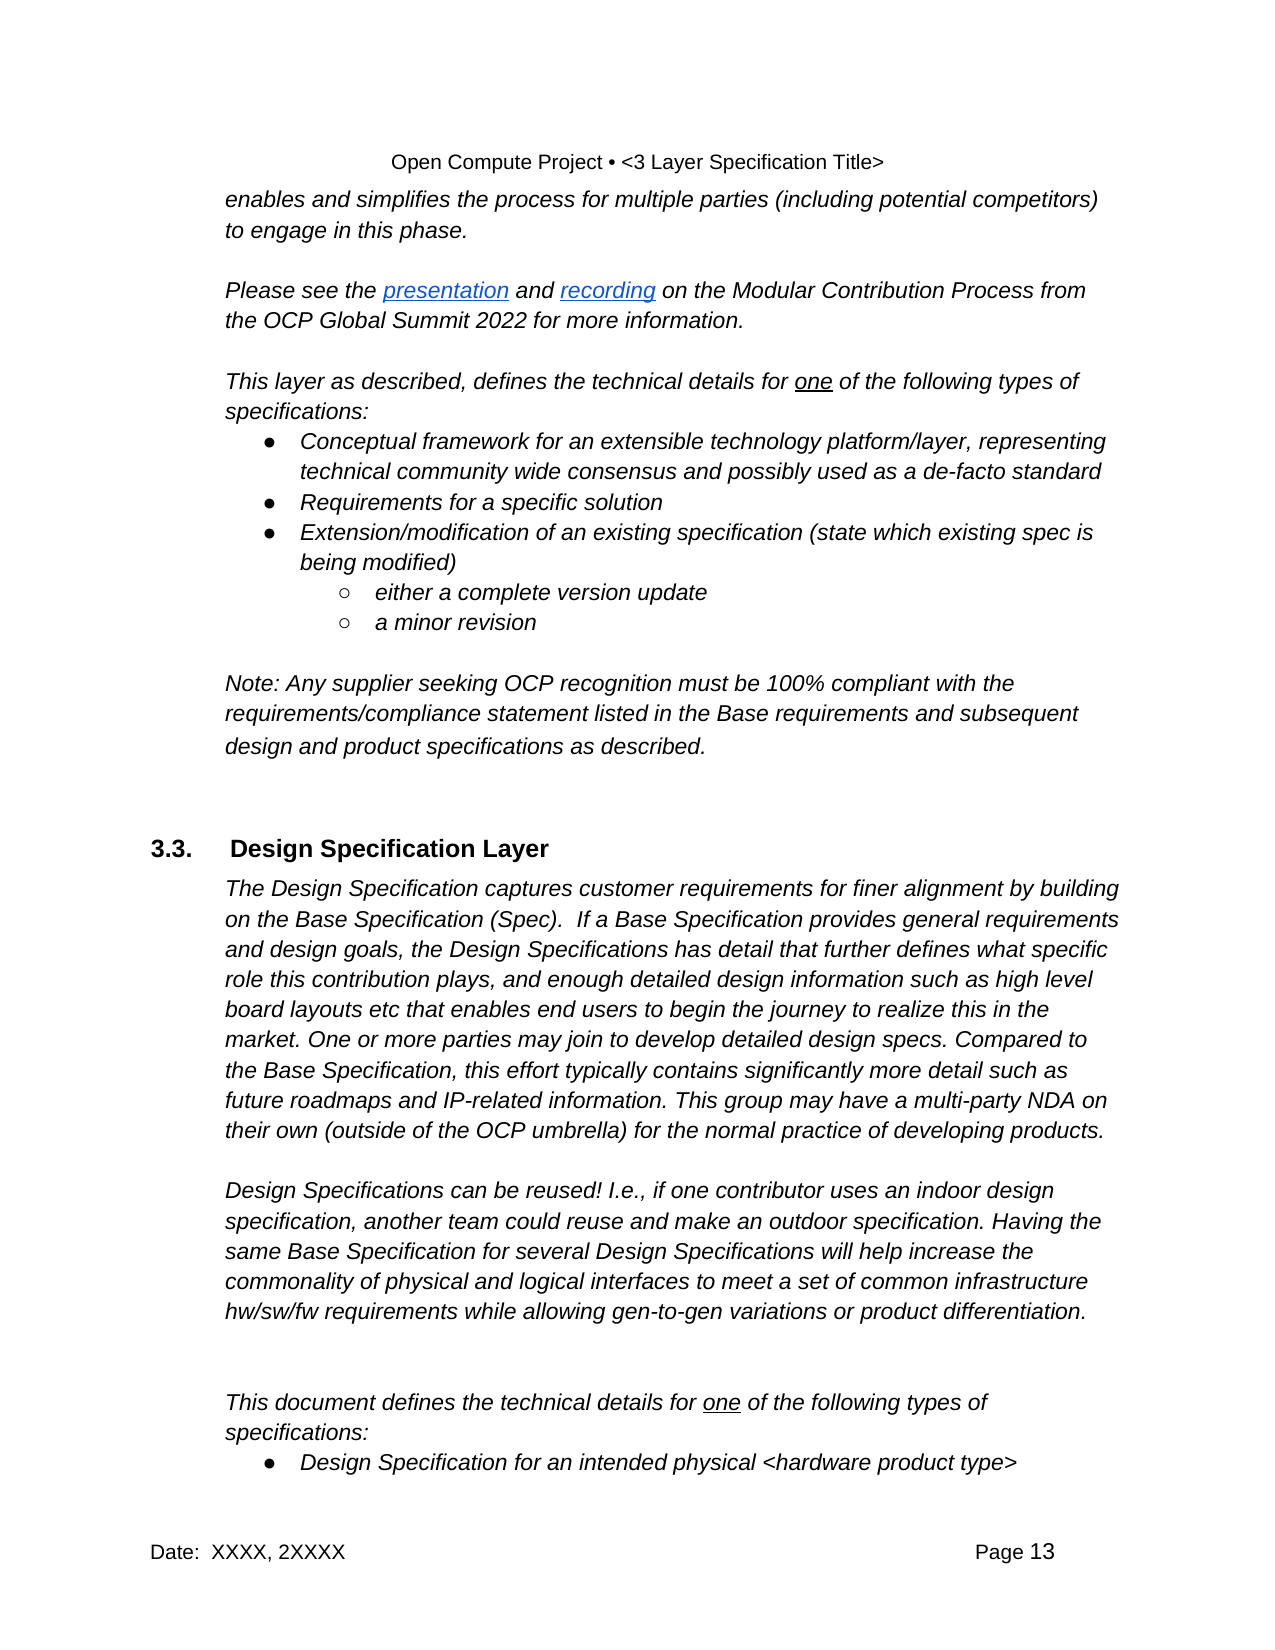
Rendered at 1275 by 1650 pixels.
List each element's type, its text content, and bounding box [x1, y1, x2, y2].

text The Design Specification captures customer requirements for finer alignment by building on the Base Specification (Spec). If a Base Specification provides general requirements and design goals, the Design Specifications has detail that further defines what specific role this contribution plays, and enough detailed design information such as high level board layouts etc that enables end users to begin the journey to realize this in the market. One or more parties may join to develop detailed design specs. Compared to the Base Specification, this effort typically contains significantly more detail such as future roadmaps and IP-related information. This group may have a multi-party NDA on their own (outside of the OCP umbrella) for the normal practice of developing products. [225, 875, 1125, 1143]
list Requirements for a specific solution [262, 488, 1125, 515]
text Design Specifications can be reused! I.e., if one contributor uses an indoor design specification, another team could reuse and make an outdoor specification. Having the same Base Specification for several Design Specifications will help increase the commonality of physical and logical interfaces to meet a set of common infrastructure hw/sw/fw requirements while allowing gen-to-gen variations or product differentiation. [225, 1177, 1125, 1325]
subtitle Design Specification Layer [192, 834, 1125, 863]
text Note: Any supplier seeking OCP recognition must be 100% compliant with the requirements/compliance statement listed in the Base requirements and subsequent design and product specifications as described. [225, 670, 1125, 759]
list Extension/modification of an existing specification (state which existing spec is being modified) [262, 519, 1125, 575]
text Please see the presentation and recording on the Modular Contribution Process from the OCP Global Summit 2022 for more information. [225, 277, 1125, 334]
list either a complete version update [337, 579, 1125, 606]
text This layer as described, defines the technical details for one of the following types of specifications: [225, 368, 1125, 424]
list Conceptual framework for an extensible technology platform/layer, representing technical community wide consensus and possibly used as a de-facto standard [262, 428, 1125, 485]
text This document defines the technical details for one of the following types of specifications: [225, 1389, 1125, 1446]
list a minor revision [337, 609, 1125, 636]
list Design Specification for an intended physical <hardware product type> [262, 1449, 1125, 1476]
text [225, 186, 1125, 243]
